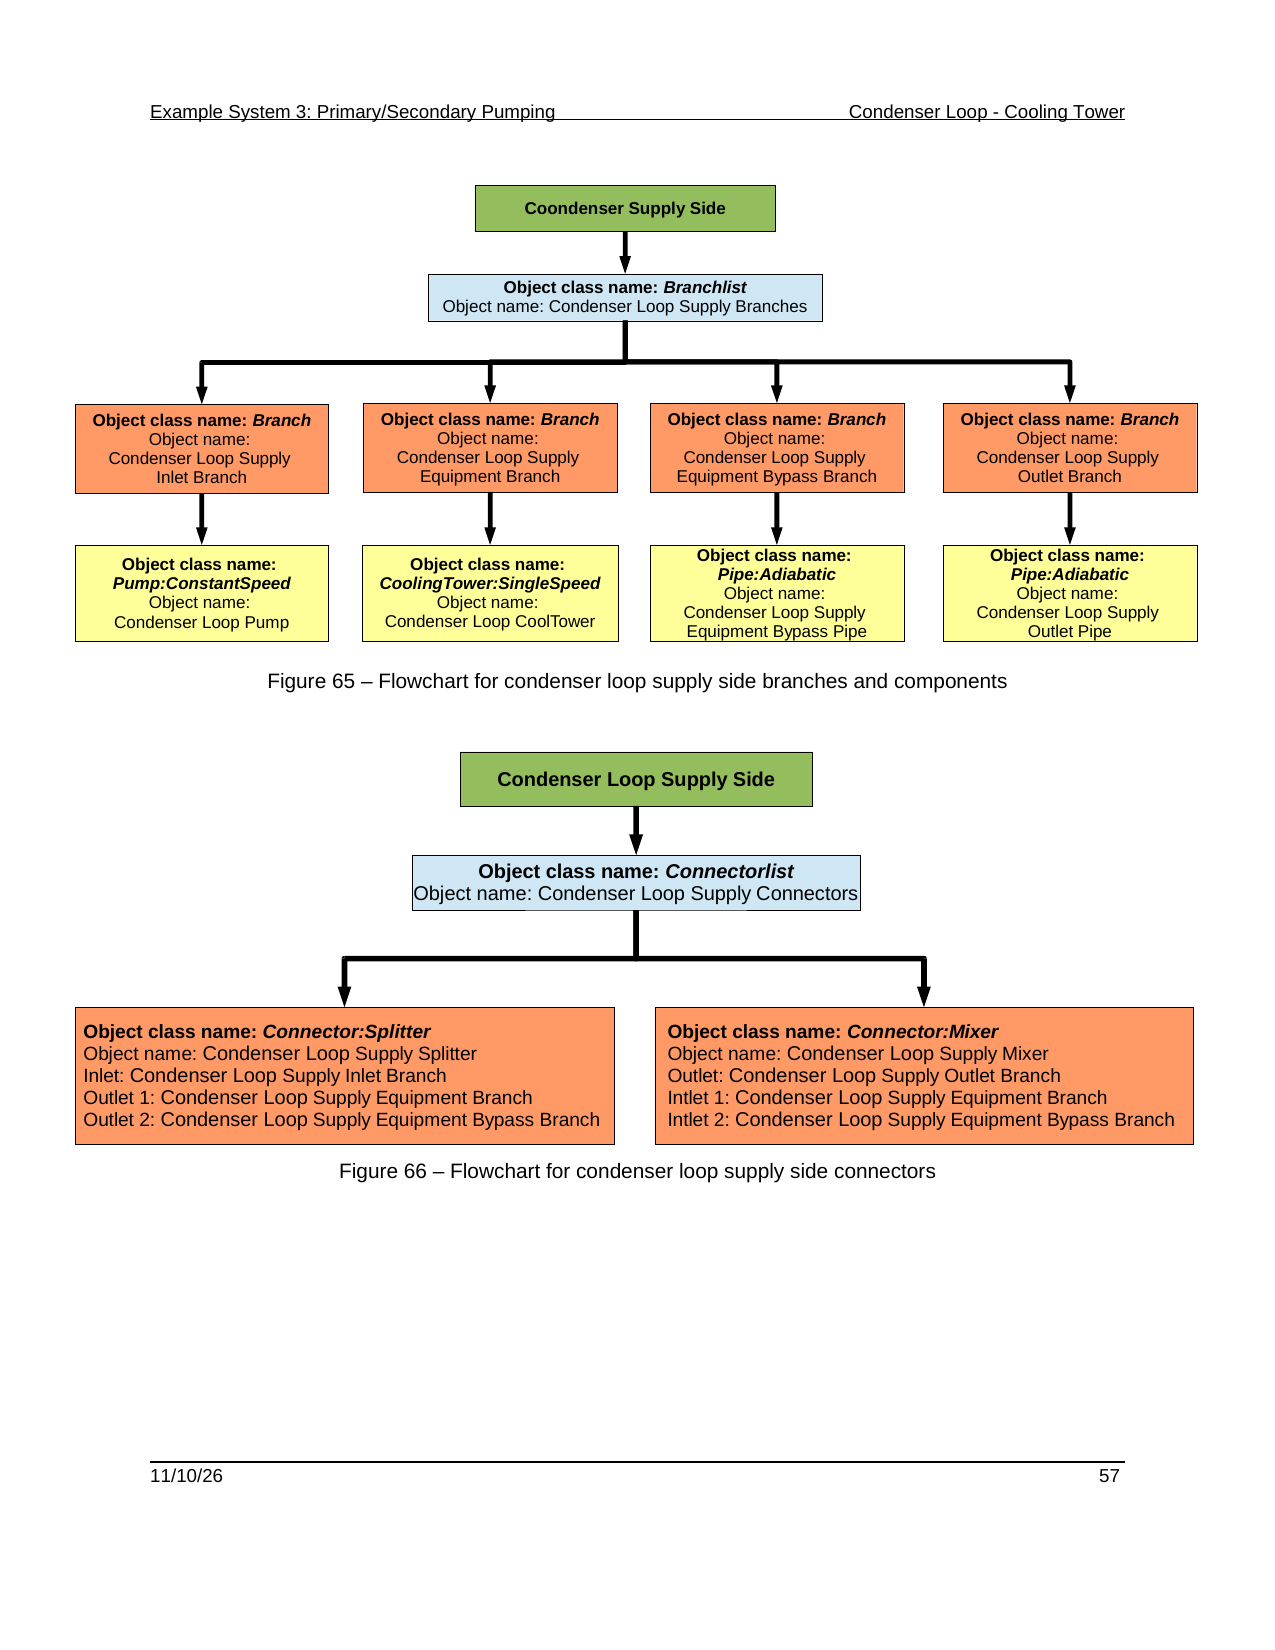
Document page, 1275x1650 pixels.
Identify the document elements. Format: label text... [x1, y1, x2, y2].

text Figure 66 – Flowchart for condenser loop supply side connectors [150, 1158, 1125, 1182]
text Figure 65 – Flowchart for condenser loop supply side branches and components [150, 669, 1125, 693]
